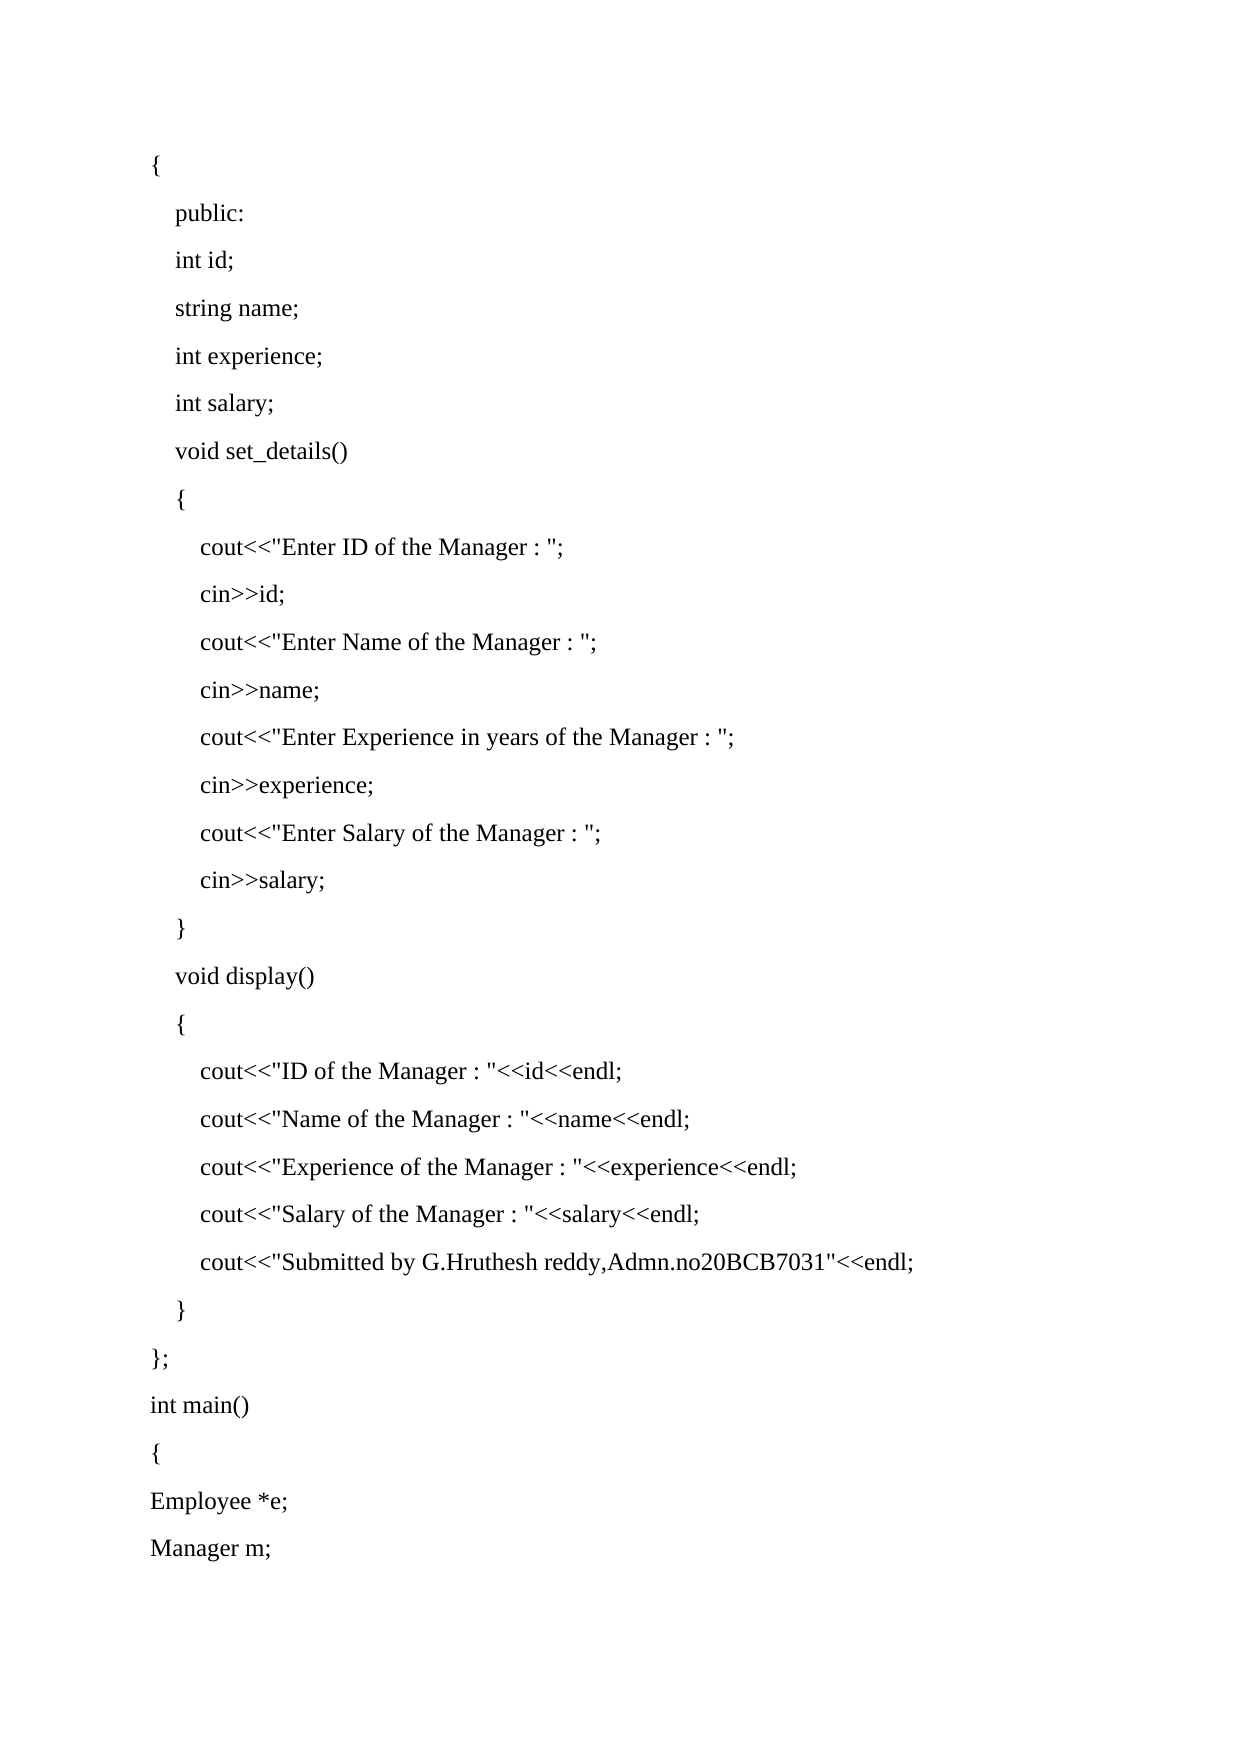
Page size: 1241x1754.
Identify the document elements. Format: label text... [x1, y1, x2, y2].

text } [150, 913, 1090, 942]
text Employee *e; [150, 1486, 1090, 1514]
text public: [150, 198, 1090, 226]
text cin>>salary; [150, 866, 1090, 894]
text cout<<"Enter Experience in years of the Manager : "; [150, 722, 1090, 751]
text Manager m; [150, 1533, 1090, 1562]
text cin>>id; [150, 579, 1090, 608]
text { [150, 150, 1090, 179]
text cout<<"Salary of the Manager : "<<salary<<endl; [150, 1199, 1090, 1228]
text cin>>name; [150, 675, 1090, 703]
text cout<<"Submitted by G.Hruthesh reddy,Admn.no20BCB7031"<<endl; [150, 1247, 1090, 1276]
text { [150, 484, 1090, 513]
text { [150, 1009, 1090, 1037]
text { [150, 1438, 1090, 1467]
text void display() [150, 961, 1090, 990]
text }; [150, 1343, 1090, 1371]
text cout<<"Enter ID of the Manager : "; [150, 532, 1090, 560]
text int main() [150, 1390, 1090, 1419]
text string name; [150, 293, 1090, 322]
text cout<<"Name of the Manager : "<<name<<endl; [150, 1104, 1090, 1133]
text } [150, 1295, 1090, 1324]
text cin>>experience; [150, 770, 1090, 799]
text int experience; [150, 341, 1090, 369]
text cout<<"ID of the Manager : "<<id<<endl; [150, 1056, 1090, 1085]
text int id; [150, 245, 1090, 274]
text int salary; [150, 388, 1090, 417]
text void set_details() [150, 436, 1090, 465]
text cout<<"Experience of the Manager : "<<experience<<endl; [150, 1152, 1090, 1181]
text cout<<"Enter Salary of the Manager : "; [150, 818, 1090, 847]
text cout<<"Enter Name of the Manager : "; [150, 627, 1090, 656]
